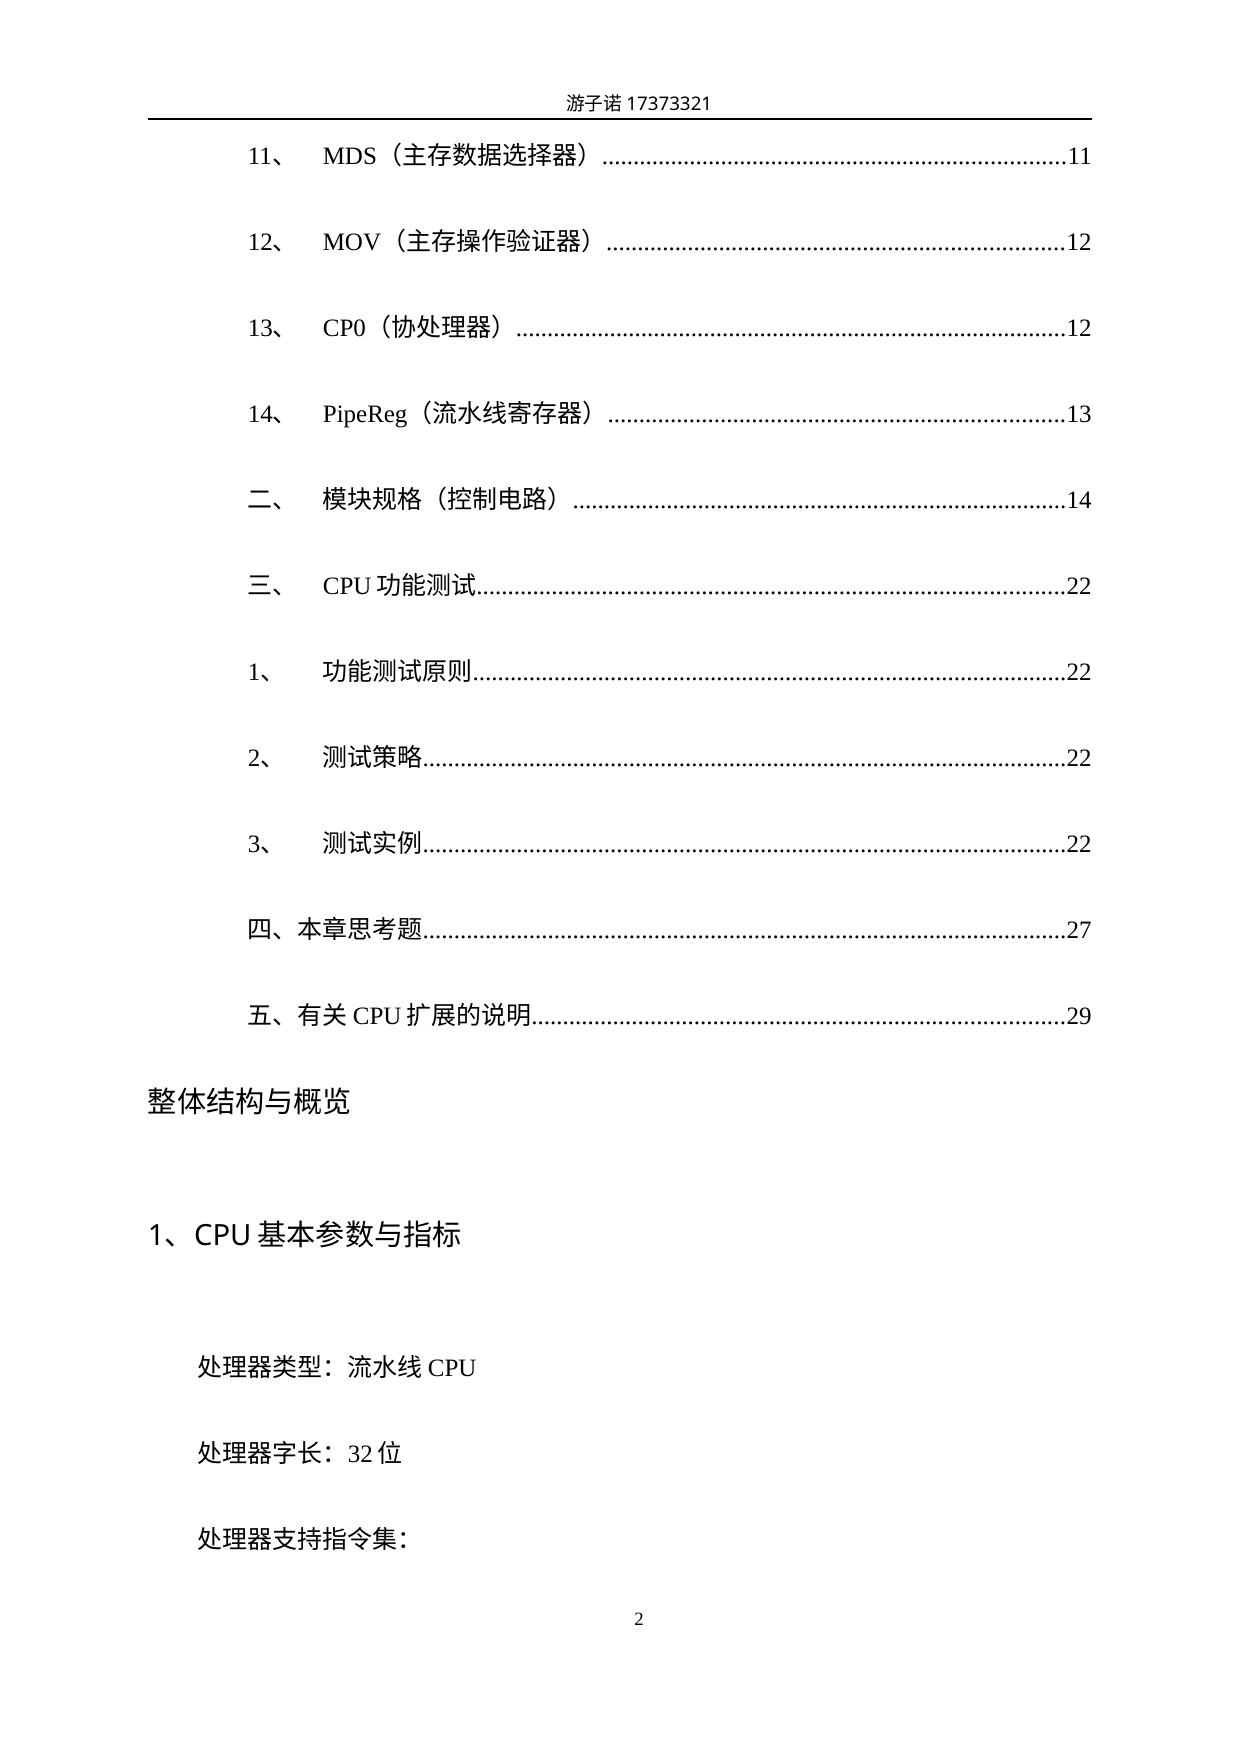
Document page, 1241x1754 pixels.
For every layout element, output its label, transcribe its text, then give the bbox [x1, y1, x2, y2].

subtitle CPU基本参数与指标 [148, 1199, 1092, 1267]
text 五、有关CPU扩展的说明 29 [198, 980, 1092, 1048]
text 12、 MOV（主存操作验证器） 12 [198, 206, 1092, 273]
text 三、 CPU功能测试 22 [198, 550, 1092, 618]
text 13、 CP0（协处理器） 12 [198, 292, 1092, 359]
text 11、 MDS（主存数据选择器） 11 [198, 120, 1092, 187]
text 14、 PipeReg（流水线寄存器） 13 [198, 378, 1092, 446]
text 处理器支持指令集： [148, 1503, 1092, 1571]
text 处理器类型：流水线CPU [148, 1331, 1092, 1399]
text 2、 测试策略 22 [198, 722, 1092, 790]
text 二、 模块规格（控制电路） 14 [198, 464, 1092, 532]
text 1、 功能测试原则 22 [198, 636, 1092, 704]
text 3、 测试实例 22 [198, 808, 1092, 876]
subtitle 整体结构与概览 [148, 1066, 1092, 1134]
text 四、本章思考题 27 [198, 894, 1092, 962]
text 处理器字长：32位 [148, 1417, 1092, 1485]
